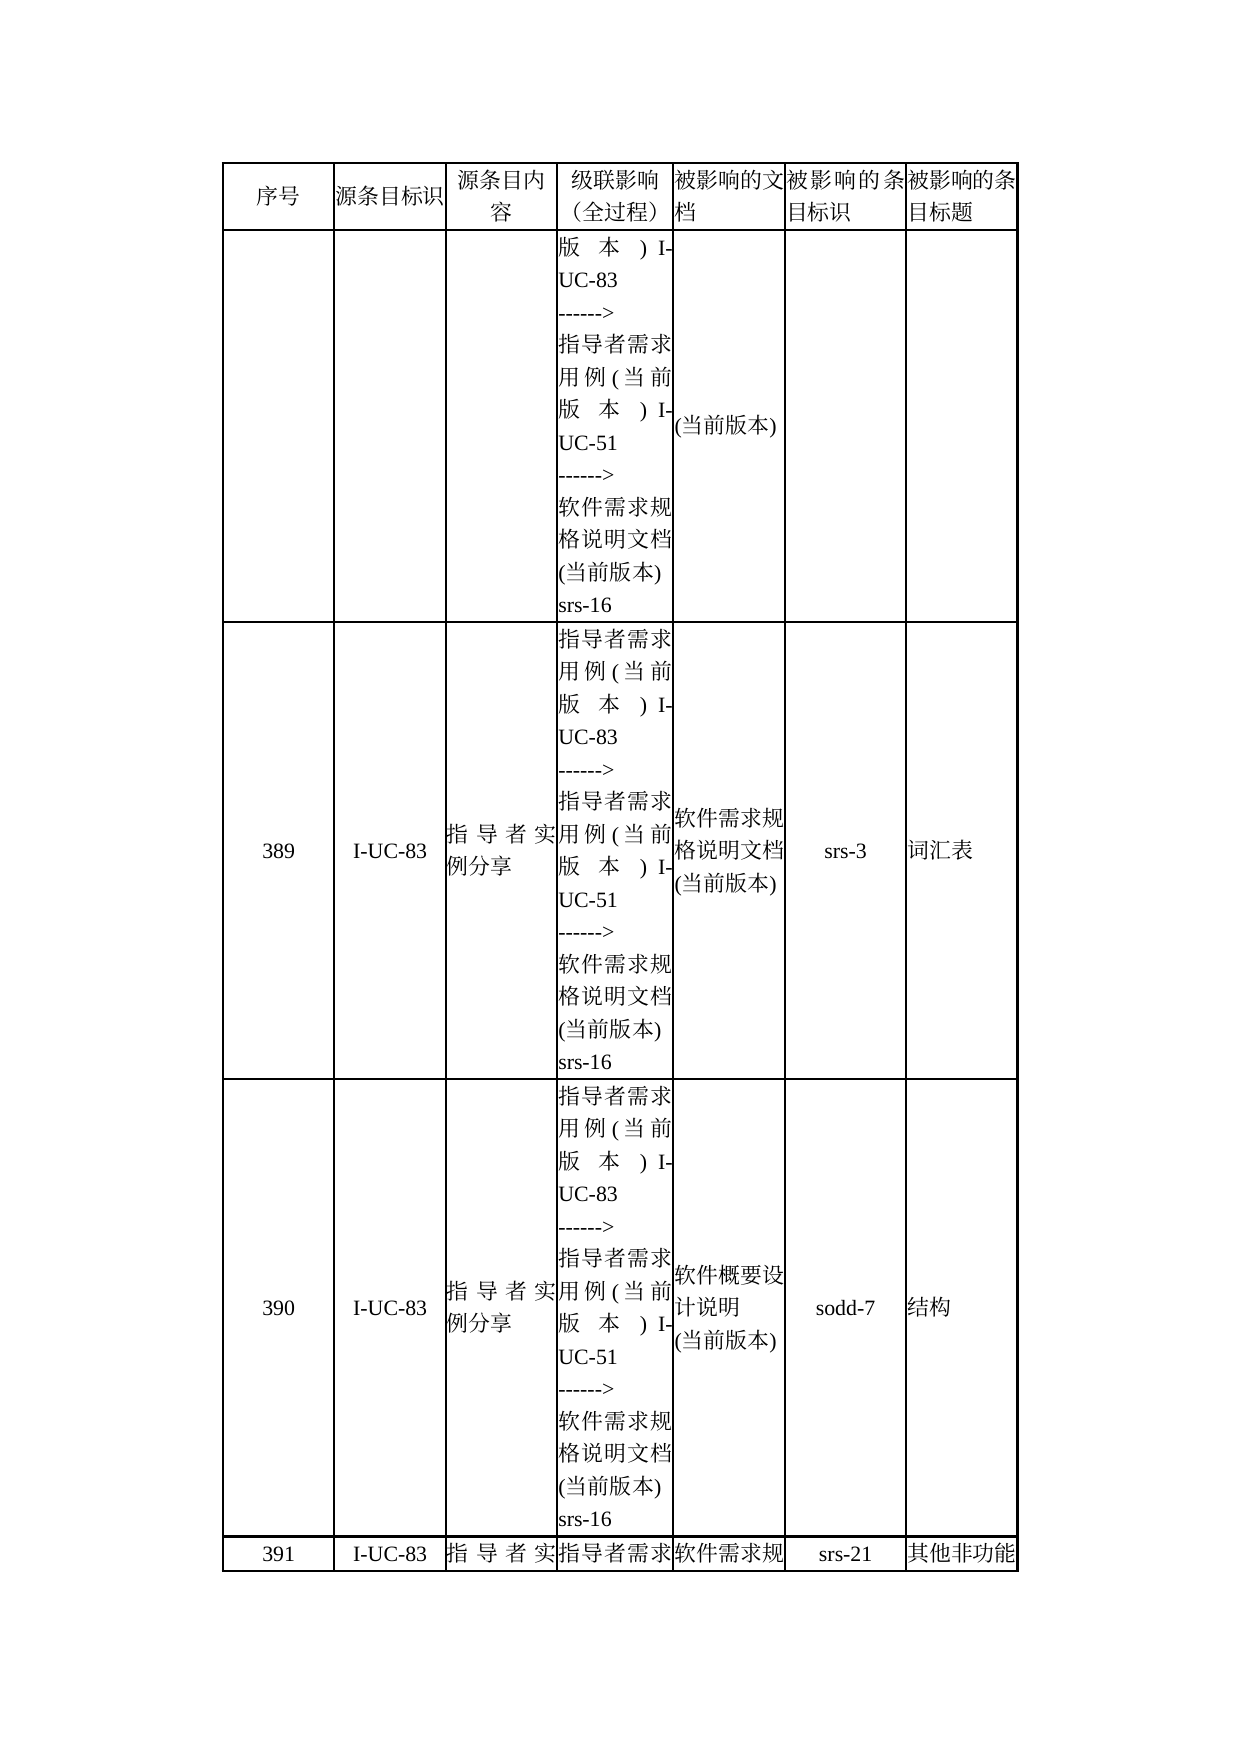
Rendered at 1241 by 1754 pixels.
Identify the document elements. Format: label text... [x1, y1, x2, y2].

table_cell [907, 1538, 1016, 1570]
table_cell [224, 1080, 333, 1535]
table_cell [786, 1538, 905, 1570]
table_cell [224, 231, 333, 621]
table_header 被影响的文档 [674, 164, 784, 229]
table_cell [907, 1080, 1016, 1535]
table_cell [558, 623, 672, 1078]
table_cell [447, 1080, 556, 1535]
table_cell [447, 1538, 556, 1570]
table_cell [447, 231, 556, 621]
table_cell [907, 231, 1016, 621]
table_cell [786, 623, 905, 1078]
table_header 级联影响（全过程） [558, 164, 672, 229]
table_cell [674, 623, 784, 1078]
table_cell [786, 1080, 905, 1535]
table_header 源条目内容 [447, 164, 556, 229]
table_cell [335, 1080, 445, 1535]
table_header 源条目标识 [335, 164, 445, 229]
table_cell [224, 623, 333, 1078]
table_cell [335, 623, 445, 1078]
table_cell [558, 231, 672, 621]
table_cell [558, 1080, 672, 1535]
table_header 序号 [224, 164, 333, 229]
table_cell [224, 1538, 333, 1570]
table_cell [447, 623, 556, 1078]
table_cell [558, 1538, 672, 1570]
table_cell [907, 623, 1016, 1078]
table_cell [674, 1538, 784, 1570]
table_header 被影响的条目标题 [907, 164, 1016, 229]
table_header 被影响的条目标识 [786, 164, 905, 229]
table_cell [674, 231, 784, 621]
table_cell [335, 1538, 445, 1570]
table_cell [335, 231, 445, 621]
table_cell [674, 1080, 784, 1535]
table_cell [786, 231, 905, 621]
